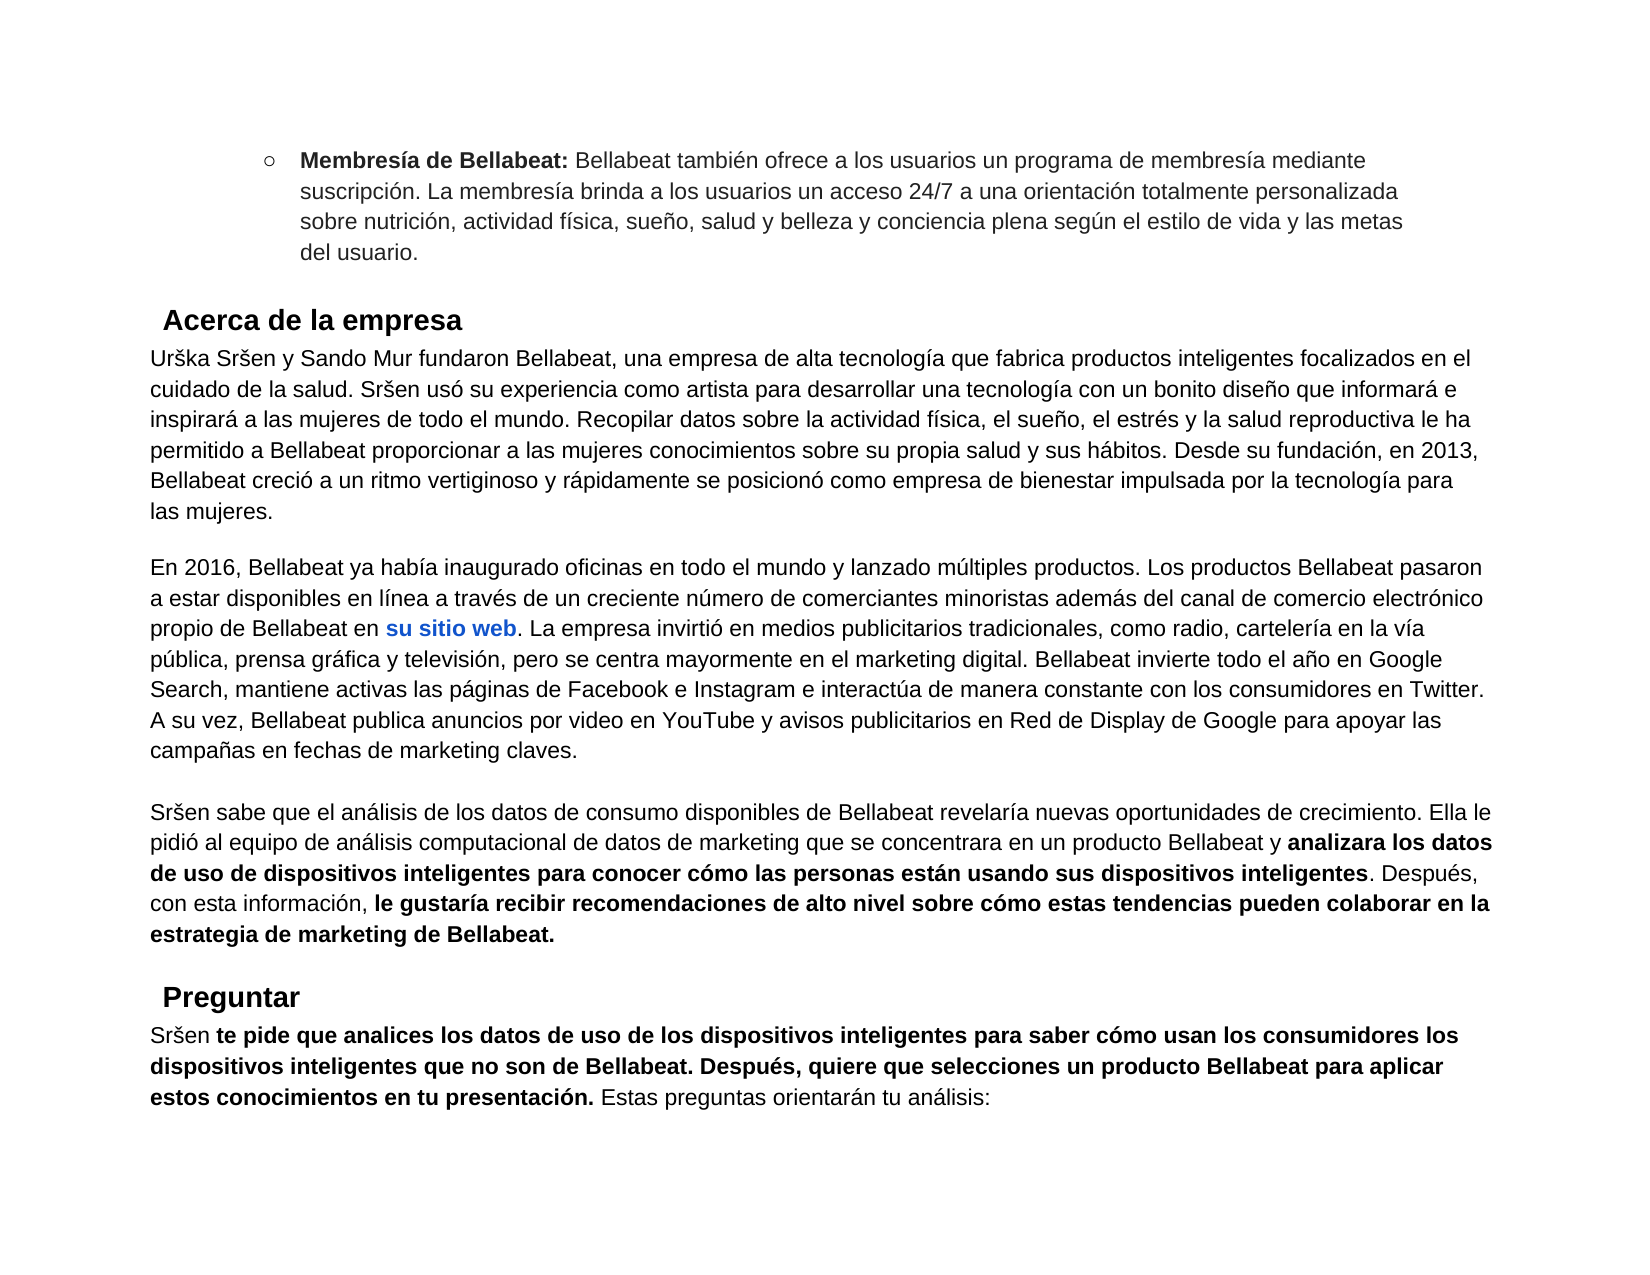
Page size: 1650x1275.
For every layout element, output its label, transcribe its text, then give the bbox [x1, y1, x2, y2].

subtitle Acerca de la empresa [150, 303, 1514, 337]
text Sršen sabe que el análisis de los datos de consumo disponibles de Bellabeat revelaría nuevas oportunidades de crecimiento. Ella le pidió al equipo de análisis computacional de datos de marketing que se concentrara en un producto Bellabeat y analizara los datos de uso de dispositivos inteligentes para conocer cómo las personas están usando sus dispositivos inteligentes. Después, con esta información, le gustaría recibir recomendaciones de alto nivel sobre cómo estas tendencias pueden colaborar en la estrategia de marketing de Bellabeat. [150, 799, 1499, 947]
list Membresía de Bellabeat: Bellabeat también ofrece a los usuarios un programa de membresía mediante suscripción. La membresía brinda a los usuarios un acceso 24/7 a una orientación totalmente personalizada sobre nutrición, actividad física, sueño, salud y belleza y conciencia plena según el estilo de vida y las metas del usuario. [262, 147, 1426, 265]
subtitle Preguntar [150, 981, 1514, 1014]
text En 2016, Bellabeat ya había inaugurado oficinas en todo el mundo y lanzado múltiples productos. Los productos Bellabeat pasaron a estar disponibles en línea a través de un creciente número de comerciantes minoristas además del canal de comercio electrónico propio de Bellabeat en su sitio web. La empresa invirtió en medios publicitarios tradicionales, como radio, cartelería en la vía pública, prensa gráfica y televisión, pero se centra mayormente en el marketing digital. Bellabeat invierte todo el año en Google Search, mantiene activas las páginas de Facebook e Instagram e interactúa de manera constante con los consumidores en Twitter. A su vez, Bellabeat publica anuncios por video en YouTube y avisos publicitarios en Red de Display de Google para apoyar las campañas en fechas de marketing claves. [150, 554, 1497, 764]
text Urška Sršen y Sando Mur fundaron Bellabeat, una empresa de alta tecnología que fabrica productos inteligentes focalizados en el cuidado de la salud. Sršen usó su experiencia como artista para desarrollar una tecnología con un bonito diseño que informará e inspirará a las mujeres de todo el mundo. Recopilar datos sobre la actividad física, el sueño, el estrés y la salud reproductiva le ha permitido a Bellabeat proporcionar a las mujeres conocimientos sobre su propia salud y sus hábitos. Desde su fundación, en 2013, Bellabeat creció a un ritmo vertiginoso y rápidamente se posicionó como empresa de bienestar impulsada por la tecnología para las mujeres. [150, 345, 1488, 524]
text Sršen te pide que analices los datos de uso de los dispositivos inteligentes para saber cómo usan los consumidores los dispositivos inteligentes que no son de Bellabeat. Después, quiere que selecciones un producto Bellabeat para aplicar estos conocimientos en tu presentación. Estas preguntas orientarán tu análisis: [150, 1022, 1488, 1110]
